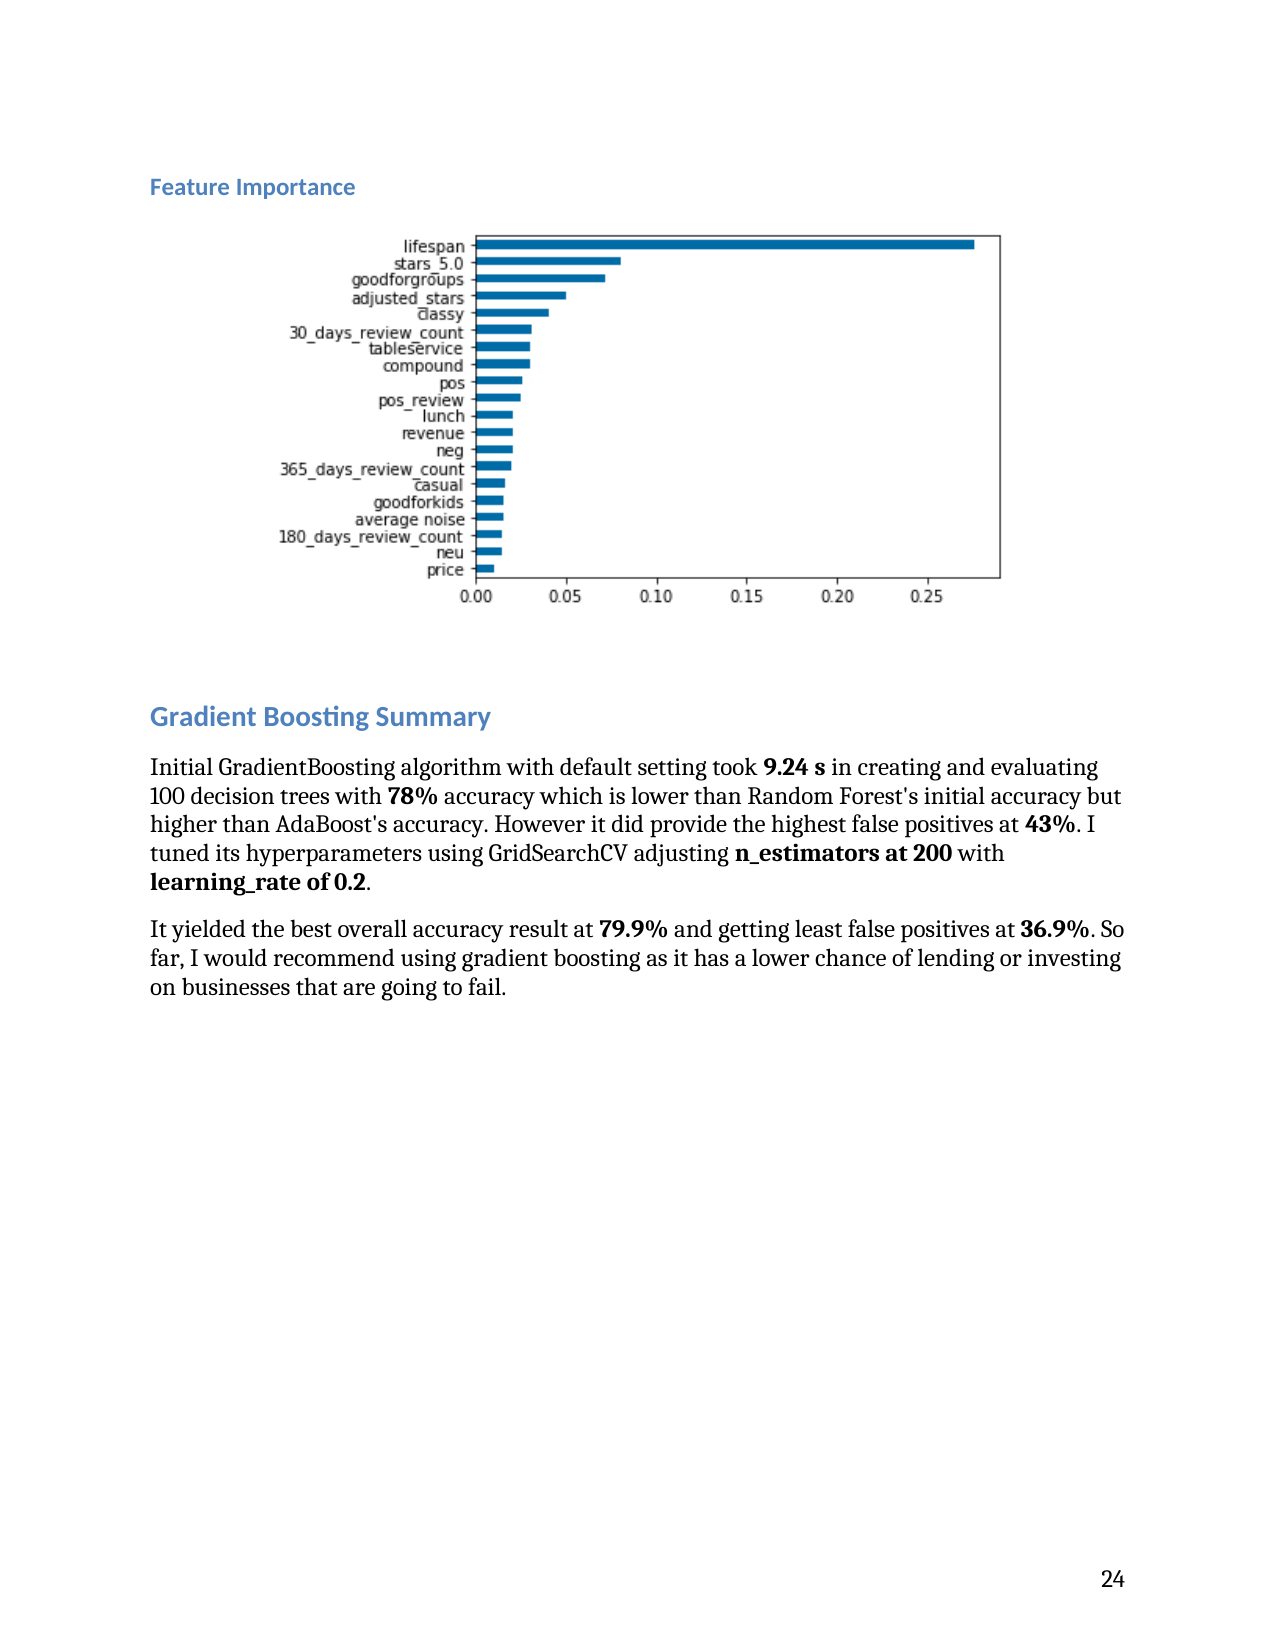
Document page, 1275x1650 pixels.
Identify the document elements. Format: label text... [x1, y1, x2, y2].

subtitle Gradient Boosting Summary [150, 698, 1125, 734]
text It yielded the best overall accuracy result at 79.9% and getting least false positives at 36.9%. So far, I would recommend using gradient boosting as it has a lower chance of lending or investing on businesses that are going to fail. [150, 915, 1125, 1002]
subtitle Feature Importance [150, 171, 1125, 201]
picture [266, 227, 1009, 612]
text Initial GradientBoosting algorithm with default setting took 9.24 s in creating and evaluating 100 decision trees with 78% accuracy which is lower than Random Forest's initial accuracy but higher than AdaBoost's accuracy. However it did provide the highest false positives at 43%. I tuned its hyperparameters using GridSearchCV adjusting n_estimators at 200 with learning_rate of 0.2. [150, 753, 1125, 897]
